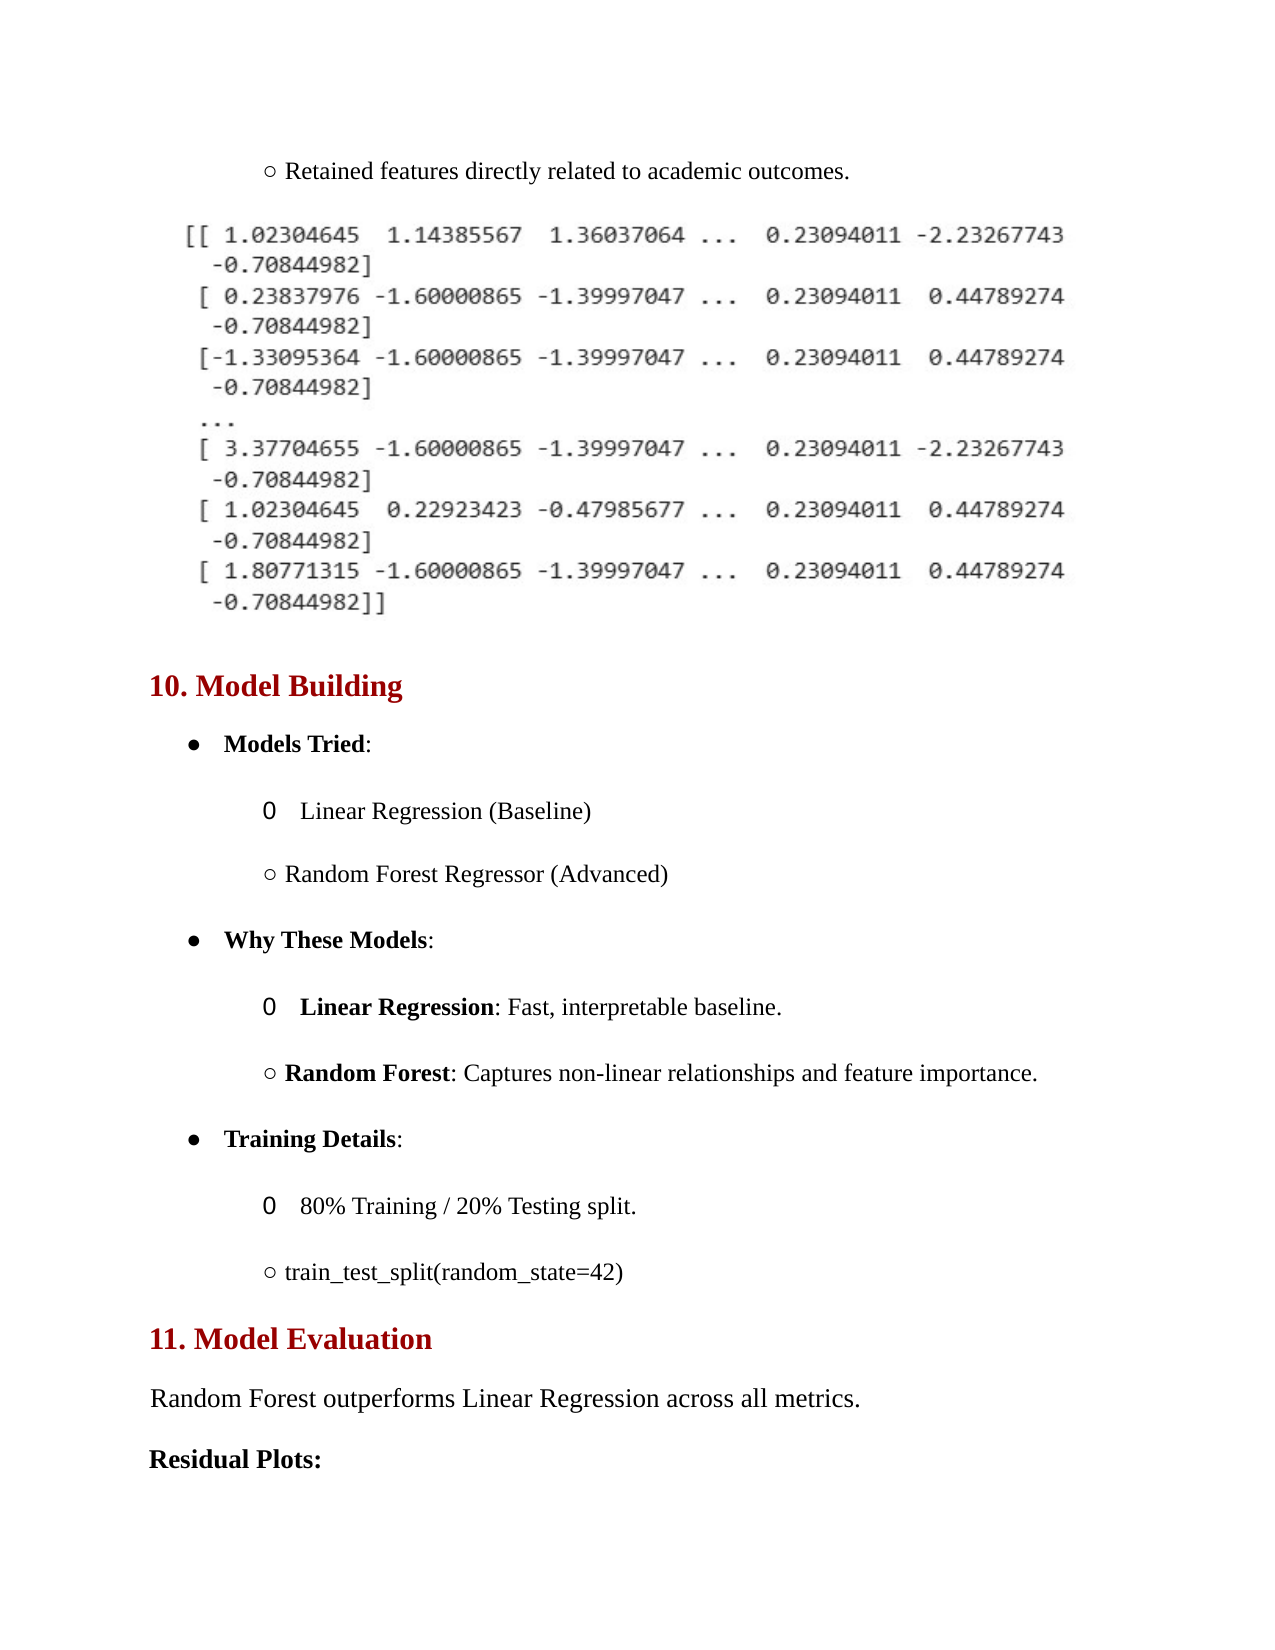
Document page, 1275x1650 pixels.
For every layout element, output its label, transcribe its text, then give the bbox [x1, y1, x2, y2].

list 80% Training / 20% Testing split. [262, 1191, 1126, 1220]
list Training Details: [186, 1124, 1139, 1153]
text Random Forest outperforms Linear Regression across all metrics. [150, 1382, 1139, 1413]
text Residual Plots: [148, 1443, 1139, 1474]
list Models Tried: [186, 729, 1139, 758]
list Linear Regression (Baseline) [262, 796, 1126, 825]
text ○ Random Forest Regressor (Advanced) [262, 859, 1126, 888]
picture [162, 210, 1110, 621]
text ○ Retained features directly related to academic outcomes. [262, 156, 1126, 185]
subtitle 11. Model Evaluation [148, 1321, 1133, 1356]
list Why These Models: [186, 925, 1139, 954]
text ○ train_test_split(random_state=42) [262, 1257, 1126, 1286]
text ○ Random Forest: Captures non-linear relationships and feature importance. [262, 1058, 1126, 1087]
list Linear Regression: Fast, interpretable baseline. [262, 992, 1126, 1021]
subtitle 10. Model Building [148, 668, 1133, 703]
